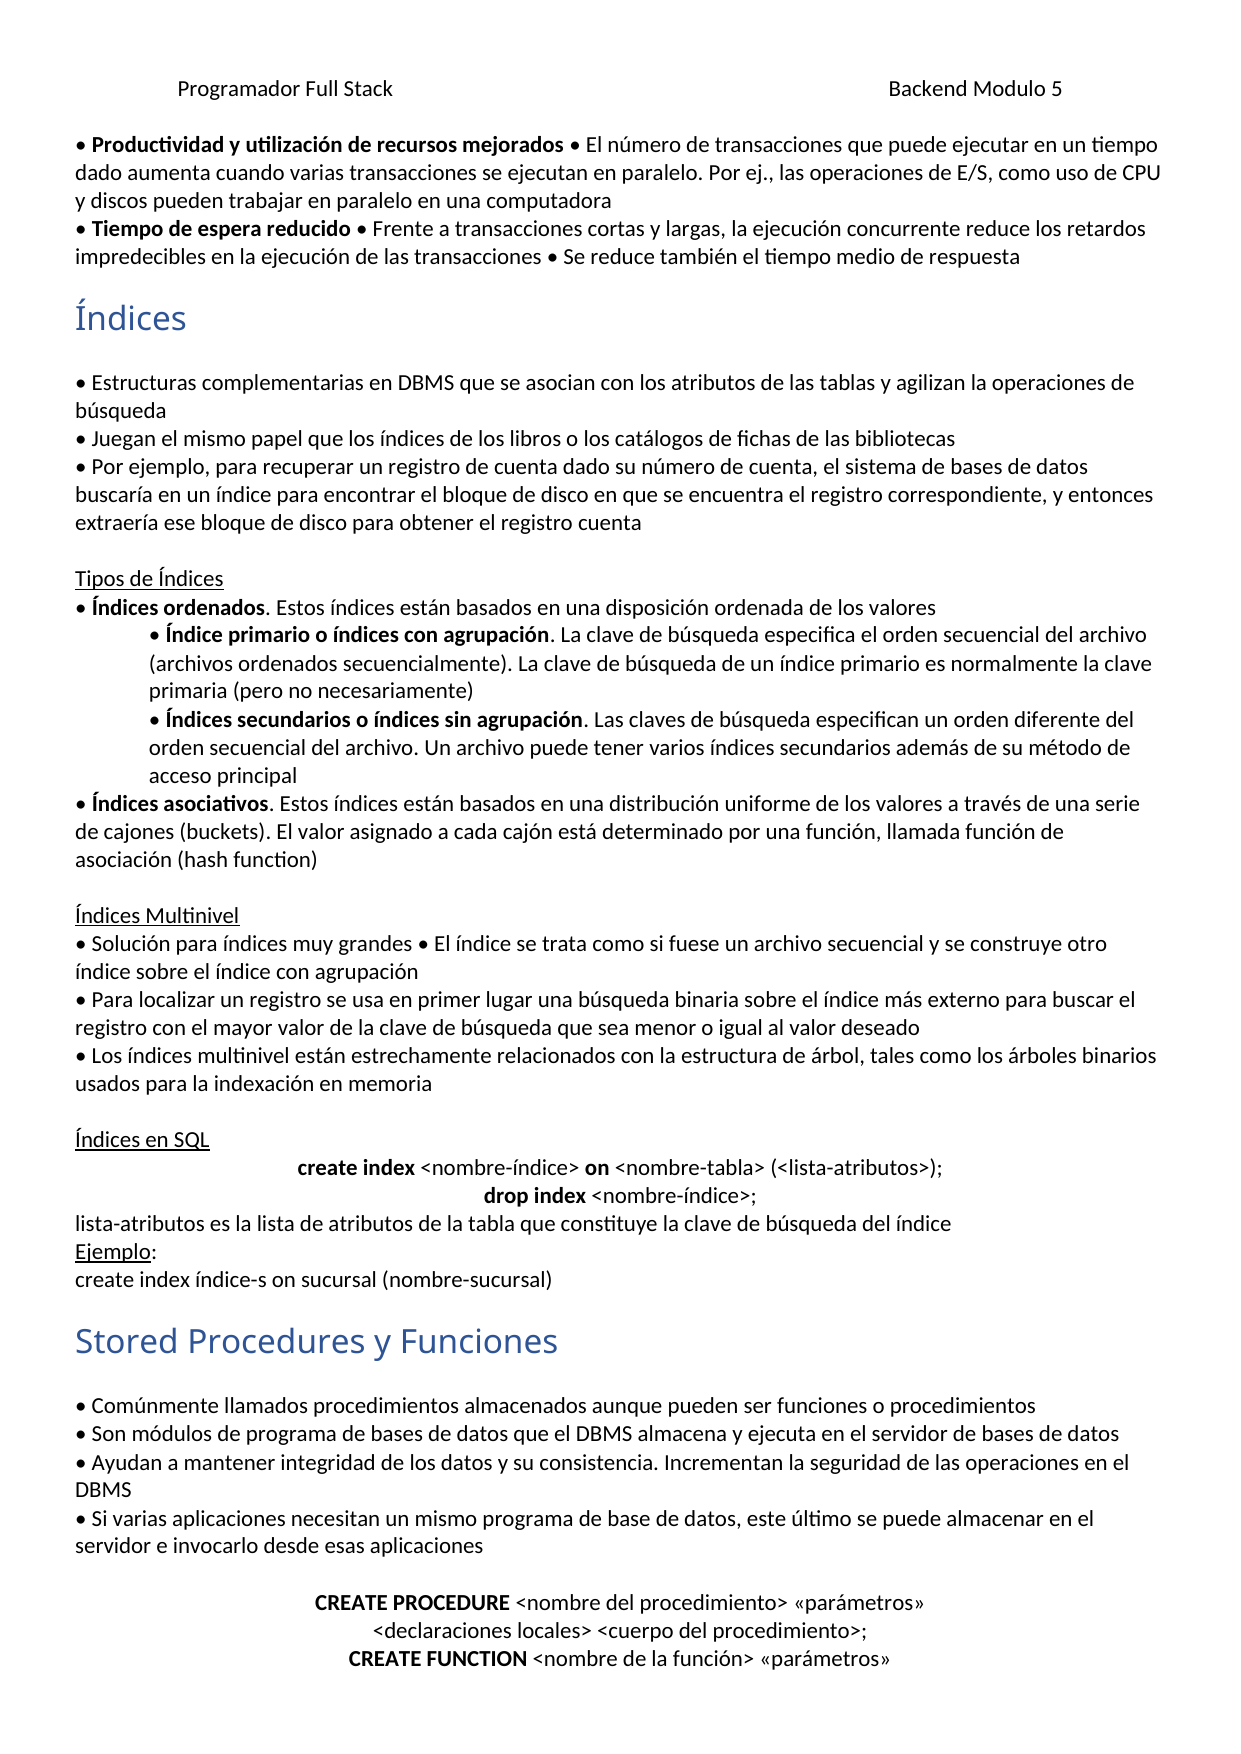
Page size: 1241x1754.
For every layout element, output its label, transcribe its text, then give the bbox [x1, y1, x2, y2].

text • Solución para índices muy grandes • El índice se trata como si fuese un archivo secuencial y se construye otro índice sobre el índice con agrupación [75, 929, 1165, 985]
text • Índices ordenados. Estos índices están basados en una disposición ordenada de los valores [75, 593, 1165, 621]
text Índices en SQL [75, 1125, 1165, 1153]
text • Juegan el mismo papel que los índices de los libros o los catálogos de fichas de las bibliotecas [75, 424, 1165, 452]
subtitle Índices [75, 295, 1165, 340]
text • Índices asociativos. Estos índices están basados en una distribución uniforme de los valores a través de una serie de cajones (buckets). El valor asignado a cada cajón está determinado por una función, llamada función de asociación (hash function) [75, 789, 1165, 873]
text • Son módulos de programa de bases de datos que el DBMS almacena y ejecuta en el servidor de bases de datos [75, 1419, 1165, 1448]
text CREATE FUNCTION <nombre de la función> «parámetros» [75, 1644, 1165, 1672]
text Tipos de Índices [75, 564, 1165, 593]
text • Índice primario o índices con agrupación. La clave de búsqueda especifica el orden secuencial del archivo (archivos ordenados secuencialmente). La clave de búsqueda de un índice primario es normalmente la clave primaria (pero no necesariamente) [149, 621, 1165, 705]
text create index <nombre-índice> on <nombre-tabla> (<lista-atributos>); [75, 1153, 1165, 1181]
text drop index <nombre-índice>; [75, 1181, 1165, 1209]
subtitle Stored Procedures y Funciones [75, 1318, 1165, 1363]
text • Tiempo de espera reducido • Frente a transacciones cortas y largas, la ejecución concurrente reduce los retardos impredecibles en la ejecución de las transacciones • Se reduce también el tiempo medio de respuesta [75, 214, 1165, 270]
text lista-atributos es la lista de atributos de la tabla que constituye la clave de búsqueda del índice [75, 1209, 1165, 1237]
text • Para localizar un registro se usa en primer lugar una búsqueda binaria sobre el índice más externo para buscar el registro con el mayor valor de la clave de búsqueda que sea menor o igual al valor deseado [75, 985, 1165, 1041]
text Índices Multinivel [75, 901, 1165, 929]
text <declaraciones locales> <cuerpo del procedimiento>; [75, 1616, 1165, 1644]
text • Ayudan a mantener integridad de los datos y su consistencia. Incrementan la seguridad de las operaciones en el DBMS [75, 1448, 1165, 1504]
text • Índices secundarios o índices sin agrupación. Las claves de búsqueda especifican un orden diferente del orden secuencial del archivo. Un archivo puede tener varios índices secundarios además de su método de acceso principal [149, 705, 1165, 789]
text • Los índices multinivel están estrechamente relacionados con la estructura de árbol, tales como los árboles binarios usados para la indexación en memoria [75, 1041, 1165, 1097]
text • Productividad y utilización de recursos mejorados • El número de transacciones que puede ejecutar en un tiempo dado aumenta cuando varias transacciones se ejecutan en paralelo. Por ej., las operaciones de E/S, como uso de CPU y discos pueden trabajar en paralelo en una computadora [75, 130, 1165, 214]
text create index índice-s on sucursal (nombre-sucursal) [75, 1265, 1165, 1293]
text • Si varias aplicaciones necesitan un mismo programa de base de datos, este último se puede almacenar en el servidor e invocarlo desde esas aplicaciones [75, 1504, 1165, 1560]
text • Comúnmente llamados procedimientos almacenados aunque pueden ser funciones o procedimientos [75, 1392, 1165, 1419]
text CREATE PROCEDURE <nombre del procedimiento> «parámetros» [75, 1588, 1165, 1616]
text • Por ejemplo, para recuperar un registro de cuenta dado su número de cuenta, el sistema de bases de datos buscaría en un índice para encontrar el bloque de disco en que se encuentra el registro correspondiente, y entonces extraería ese bloque de disco para obtener el registro cuenta [75, 452, 1165, 537]
text • Estructuras complementarias en DBMS que se asocian con los atributos de las tablas y agilizan la operaciones de búsqueda [75, 368, 1165, 424]
text Ejemplo: [75, 1237, 1165, 1265]
